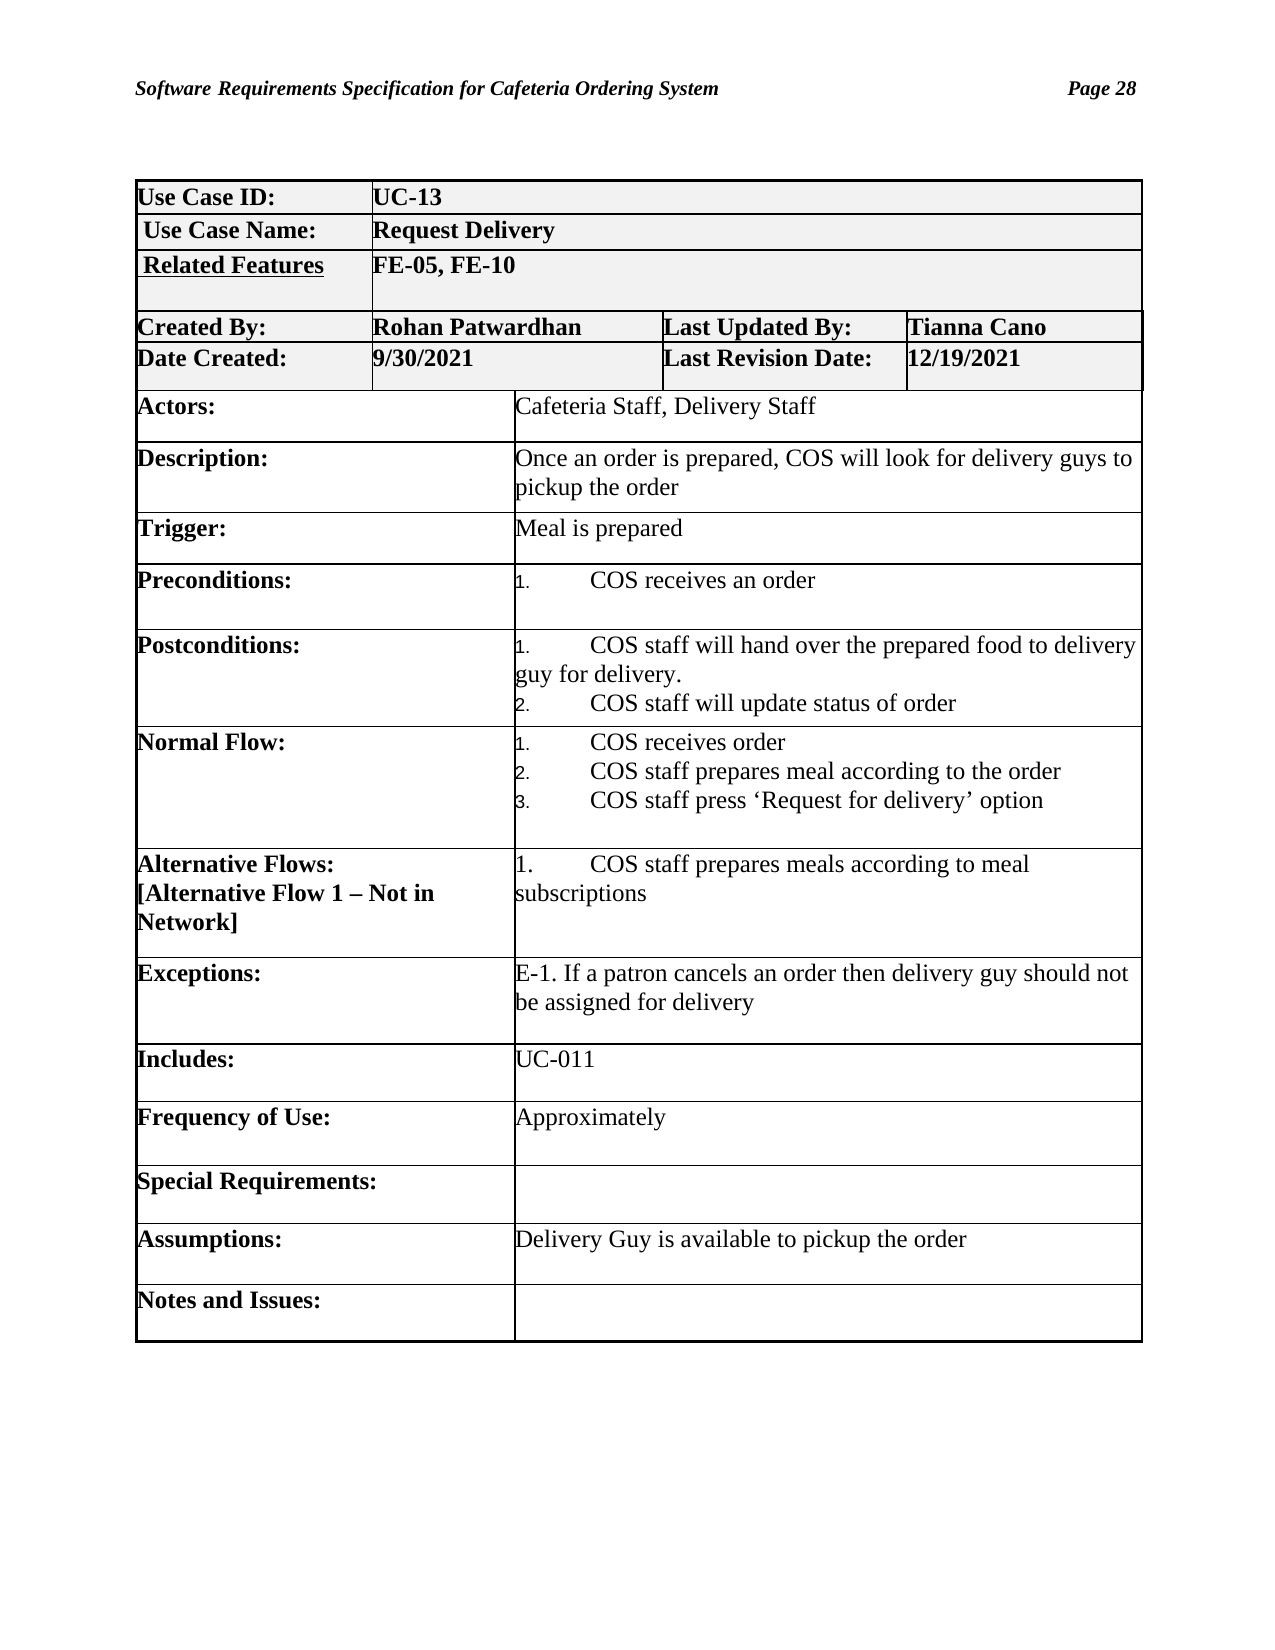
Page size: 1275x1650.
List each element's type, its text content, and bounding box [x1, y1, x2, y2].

table_cell Last Updated By: [664, 312, 906, 341]
table_cell 12/19/2021 [908, 343, 1141, 390]
table_cell Delivery Guy is available to pickup the order [516, 1224, 1141, 1283]
table_cell COS staff prepares meals according to meal subscriptions [516, 849, 1141, 957]
table_cell Created By: [138, 312, 372, 341]
table_cell Notes and Issues: [138, 1285, 514, 1340]
table_cell [516, 1166, 1141, 1222]
table_cell Exceptions: [138, 958, 514, 1043]
table_cell Frequency of Use: [138, 1102, 514, 1165]
table_cell Includes: [138, 1045, 514, 1101]
table_cell Normal Flow: [138, 727, 514, 847]
table_cell Rohan Patwardhan [373, 312, 662, 341]
table_cell [516, 1285, 1141, 1340]
table_cell Tianna Cano [908, 312, 1141, 341]
table_cell Use Case Name: [138, 215, 372, 249]
table_cell Trigger: [138, 513, 514, 563]
table_cell Request Delivery [373, 215, 1141, 249]
table_cell Cafeteria Staff, Delivery Staff [516, 391, 1141, 441]
table_cell 9/30/2021 [373, 343, 662, 390]
table_cell Date Created: [138, 343, 372, 390]
table_cell Alternative Flows: [Alternative Flow 1 – Not in Network] [138, 849, 514, 957]
table_cell E-1. If a patron cancels an order then delivery guy should not be assigned for delivery [516, 958, 1141, 1043]
table_cell Approximately [516, 1102, 1141, 1165]
table_cell FE-05, FE-10 [373, 251, 1141, 310]
table_cell UC-011 [516, 1045, 1141, 1101]
table_cell Description: [138, 443, 514, 512]
table_cell Last Revision Date: [664, 343, 906, 390]
table_cell Once an order is prepared, COS will look for delivery guys to pickup the order [516, 443, 1141, 512]
table_cell Postconditions: [138, 630, 514, 726]
table_cell COS receives order COS staff prepares meal according to the order COS staff press ‘Request for delivery’ option [516, 727, 1141, 847]
table_cell COS staff will hand over the prepared food to delivery guy for delivery. COS staff will update status of order [516, 630, 1141, 726]
table_cell Preconditions: [138, 565, 514, 629]
table_cell Special Requirements: [138, 1166, 514, 1222]
table_cell COS receives an order [516, 565, 1141, 629]
table_cell Related Features [138, 251, 372, 310]
table_cell Meal is prepared [516, 513, 1141, 563]
table_header Use Case ID: [138, 182, 372, 213]
table_cell Assumptions: [138, 1224, 514, 1283]
table_header UC-13 [373, 182, 1141, 213]
table_cell Actors: [138, 391, 514, 441]
